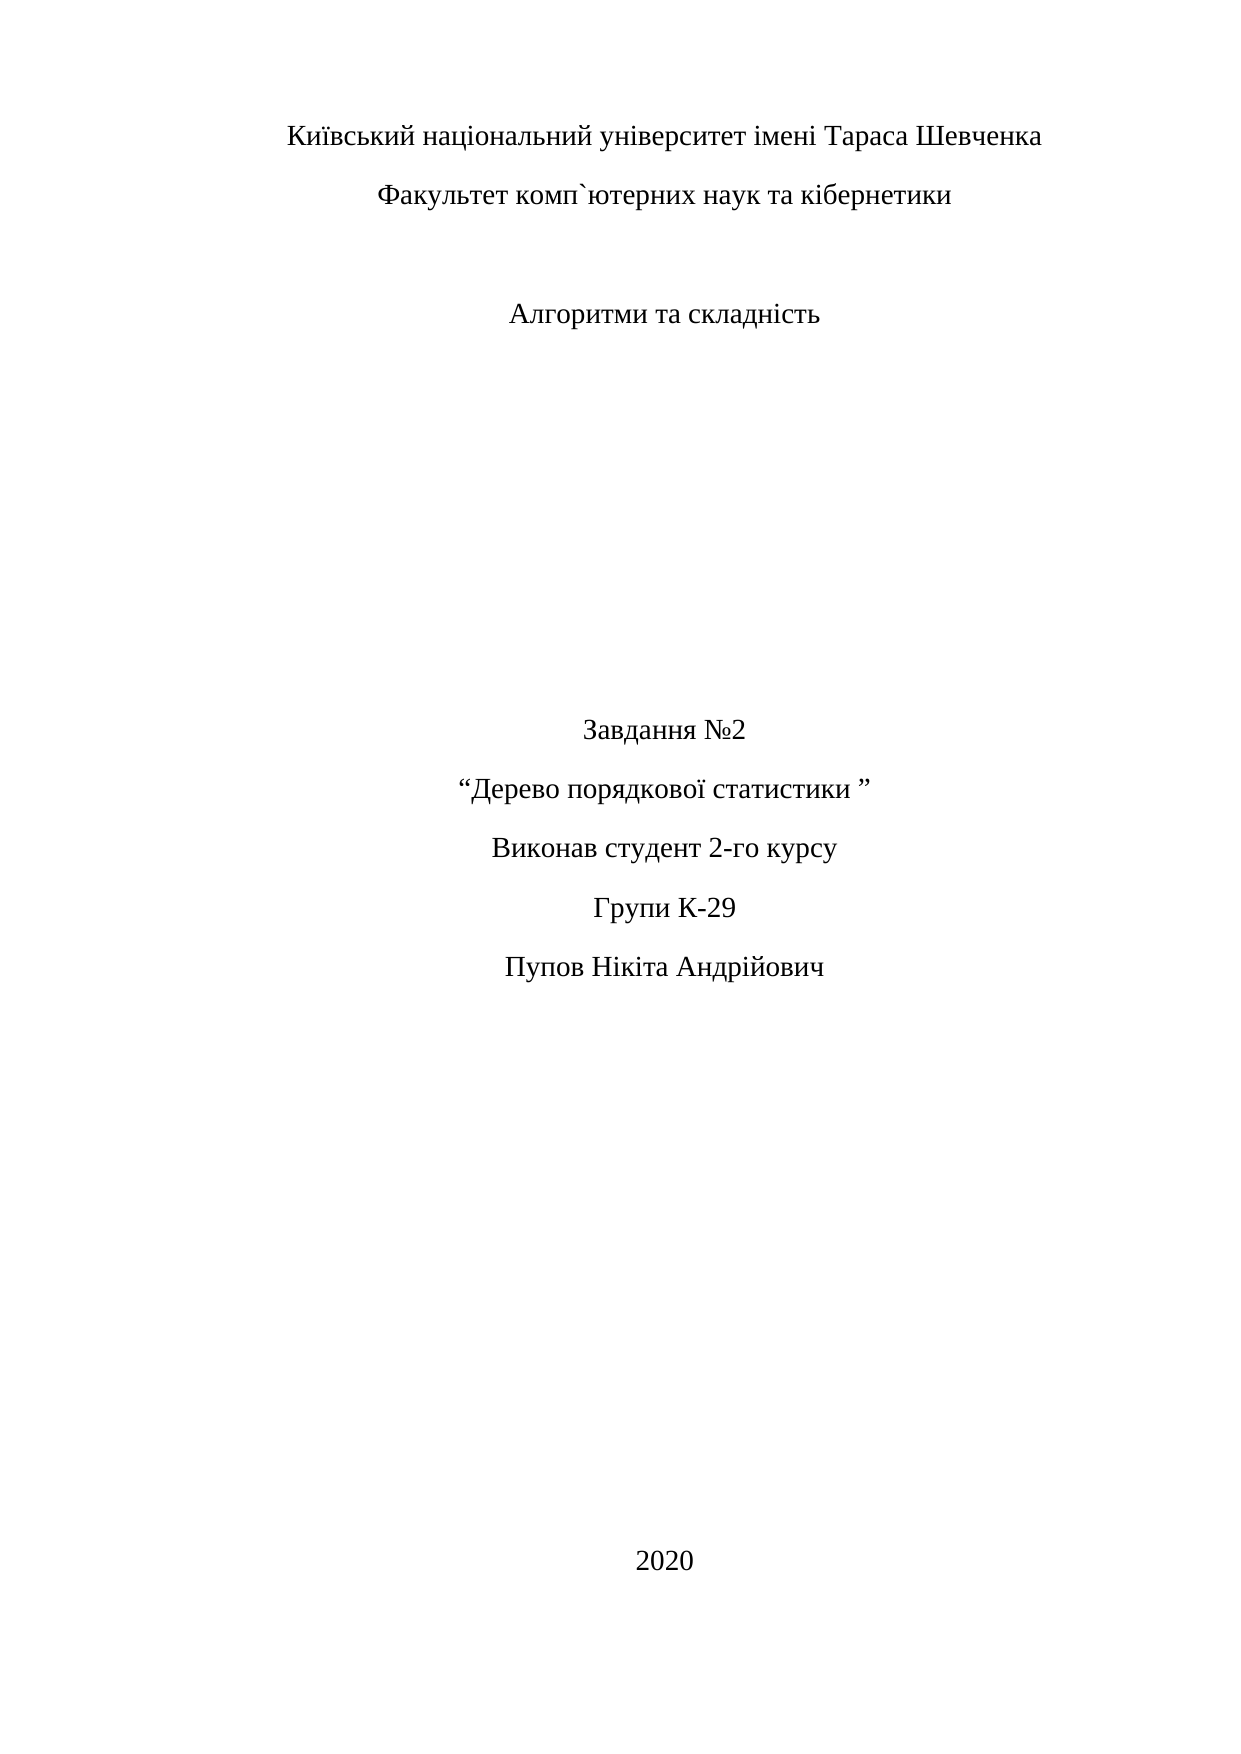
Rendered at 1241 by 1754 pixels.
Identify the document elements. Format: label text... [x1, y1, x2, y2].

text “Дерево порядкової статистики ” [177, 771, 1152, 805]
text Групи К-29 [177, 890, 1152, 923]
text Завдання №2 [177, 712, 1152, 745]
text Факультет комп`ютерних наук та кібернетики [177, 177, 1152, 211]
text 2020 [177, 1543, 1152, 1577]
text Алгоритми та складність [177, 296, 1152, 330]
text Пупов Нікіта Андрійович [177, 949, 1152, 983]
text Київський національний університет імені Тараса Шевченка [177, 118, 1152, 152]
text Виконав студент 2-го курсу [177, 831, 1152, 864]
